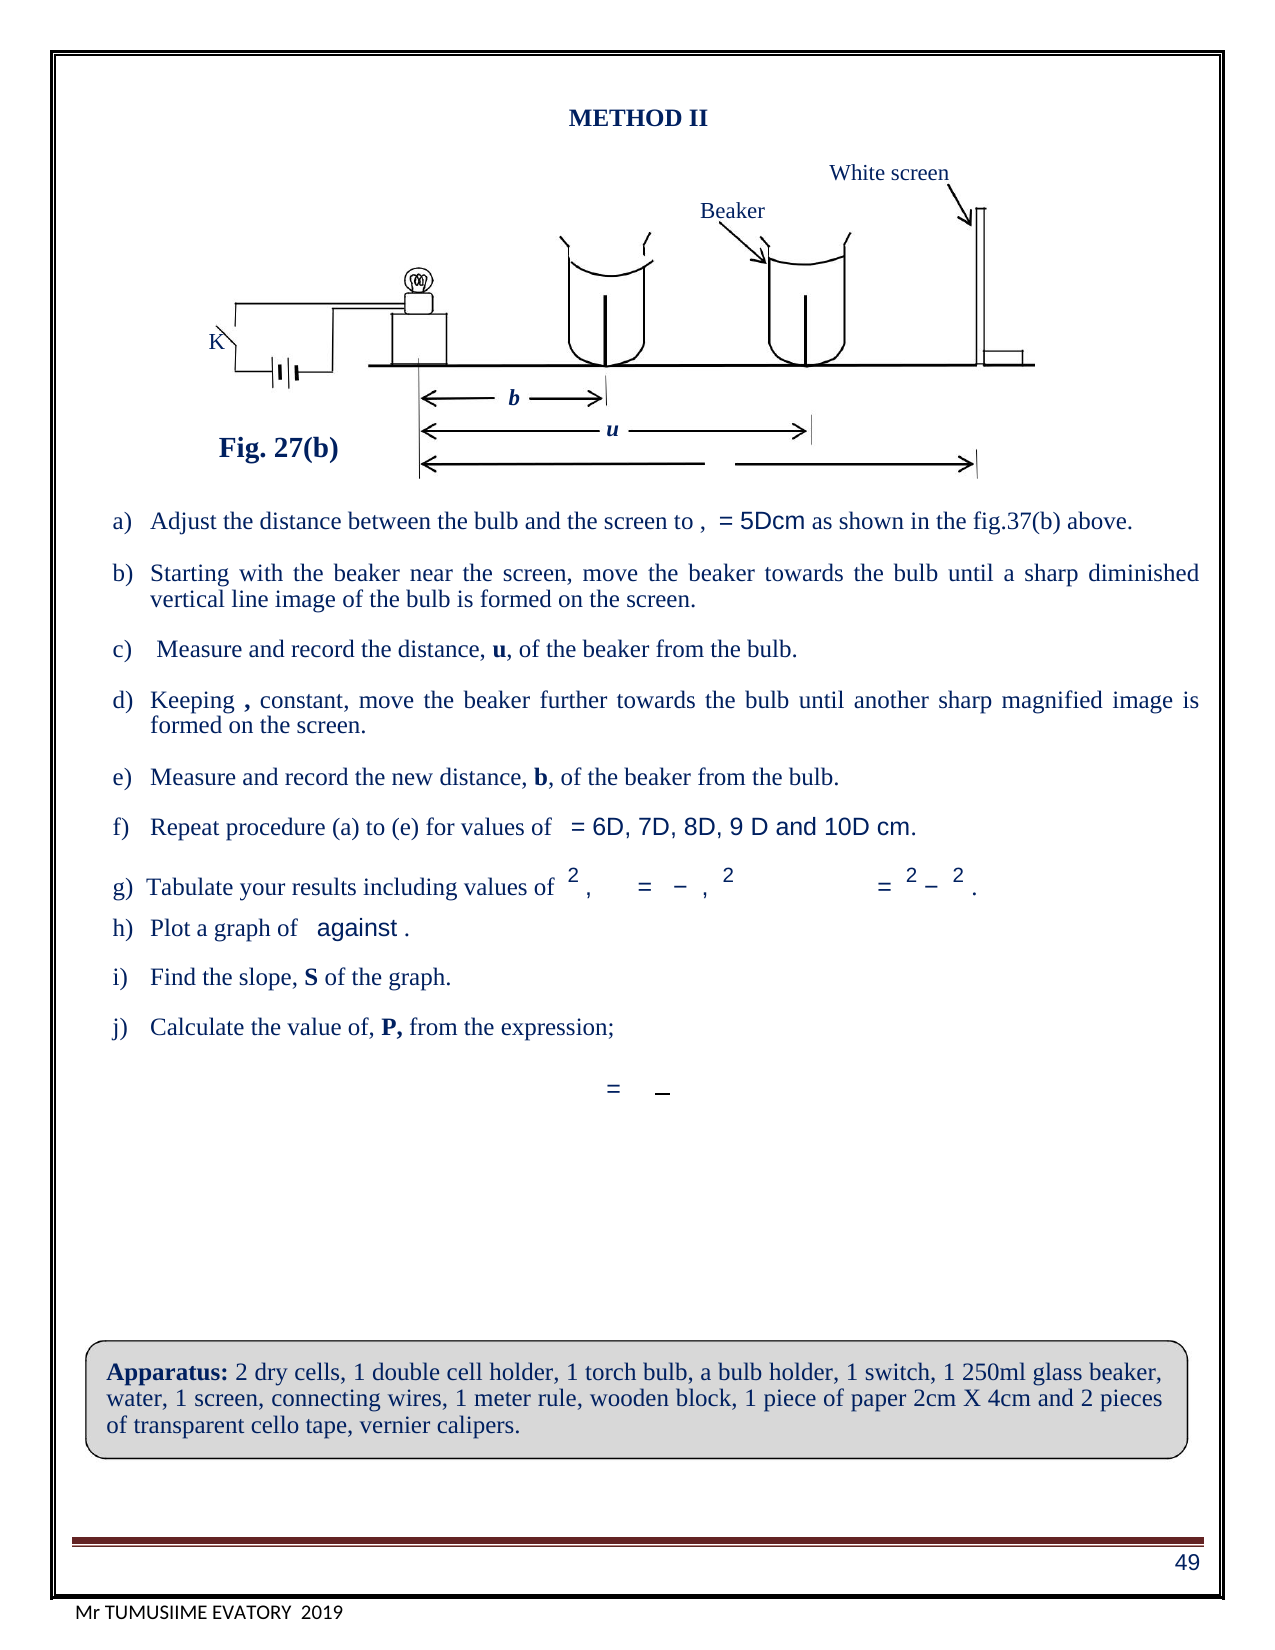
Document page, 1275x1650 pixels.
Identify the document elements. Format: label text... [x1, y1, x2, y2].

list Plot a graph of against . [112, 912, 1200, 941]
text Apparatus: 2 dry cells, 1 double cell holder, 1 torch bulb, a bulb holder, 1 switch, 1 250ml glass beaker, water, 1 screen, connecting wires, 1 meter rule, wooden block, 1 piece of paper 2cm X 4cm and 2 pieces of transparent cello tape, vernier calipers. [106, 1359, 1164, 1439]
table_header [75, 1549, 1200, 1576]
picture [79, 1334, 1193, 1464]
text g) Tabulate your results including values of 2 , = − , 2 = 2 − 2 . [112, 863, 1200, 903]
list Measure and record the distance, u, of the beaker from the bulb. [112, 634, 1200, 662]
picture [215, 354, 1035, 479]
text White screen [829, 159, 1200, 186]
text = [606, 1074, 1200, 1102]
picture [215, 180, 1035, 328]
text K [208, 328, 1200, 354]
list Calculate the value of, P, from the expression; [112, 1012, 1200, 1040]
list Starting with the beaker near the screen, move the beaker towards the bulb until a sharp diminished vertical line image of the bulb is formed on the screen. [112, 561, 1200, 613]
list Repeat procedure (a) to (e) for values of = 6D, 7D, 8D, 9 D and 10D cm. [112, 812, 1200, 841]
picture [72, 1537, 1204, 1544]
list Adjust the distance between the bulb and the screen to , = 5Dcm as shown in the fig.37(b) above. [112, 506, 1200, 535]
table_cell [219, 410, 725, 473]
list Measure and record the new distance, b, of the beaker from the bulb. [112, 762, 1200, 791]
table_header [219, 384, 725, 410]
list Keeping , constant, move the beaker further towards the bulb until another sharp magnified image is formed on the screen. [112, 688, 1200, 739]
text METHOD II [569, 103, 1200, 131]
list Find the slope, S of the graph. [112, 962, 1200, 991]
text Beaker [700, 197, 1200, 223]
